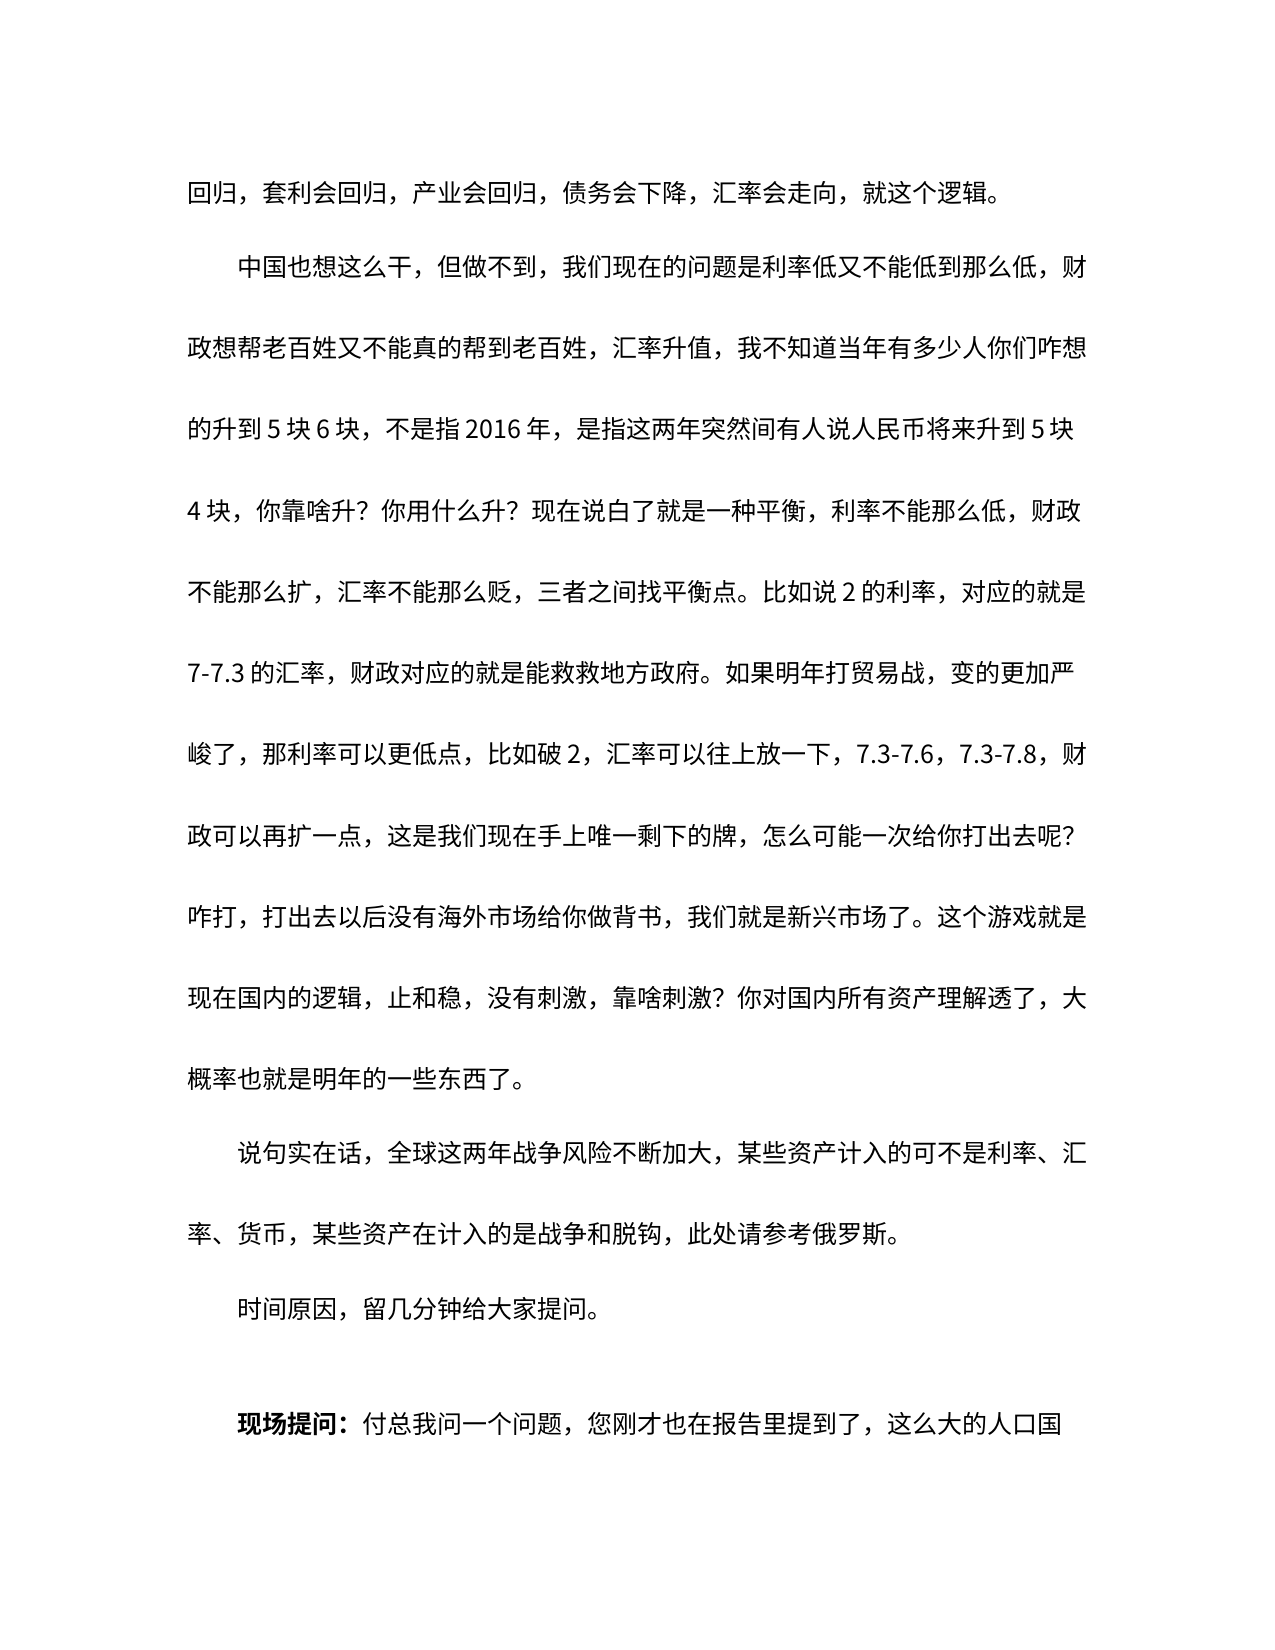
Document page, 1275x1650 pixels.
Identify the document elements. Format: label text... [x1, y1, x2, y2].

text 中国也想这么干，但做不到，我们现在的问题是利率低又不能低到那么低，财政想帮老百姓又不能真的帮到老百姓，汇率升值，我不知道当年有多少人你们咋想的升到5块6块，不是指2016年，是指这两年突然间有人说人民币将来升到5块4块，你靠啥升？你用什么升？现在说白了就是一种平衡，利率不能那么低，财政不能那么扩，汇率不能那么贬，三者之间找平衡点。比如说2的利率，对应的就是7-7.3的汇率，财政对应的就是能救救地方政府。如果明年打贸易战，变的更加严峻了，那利率可以更低点，比如破2，汇率可以往上放一下，7.3-7.6，7.3-7.8，财政可以再扩一点，这是我们现在手上唯一剩下的牌，怎么可能一次给你打出去呢？咋打，打出去以后没有海外市场给你做背书，我们就是新兴市场了。这个游戏就是现在国内的逻辑，止和稳，没有刺激，靠啥刺激？你对国内所有资产理解透了，大概率也就是明年的一些东西了。 [187, 233, 1087, 1110]
text 说句实在话，全球这两年战争风险不断加大，某些资产计入的可不是利率、汇率、货币，某些资产在计入的是战争和脱钩，此处请参考俄罗斯。 [187, 1119, 1087, 1266]
text 但是他造成的结果是，三井、三菱、丸红、伊藤忠富了，老百姓穷了，也不叫穷，就是不增长了。老美也是同样的道理，跨国企业高管富了，老百姓穷了，而老百姓最终会用选票红脖子投出特朗普进行逆转。逆转了游戏就颠倒了，低利率就会回归，套利会回归，产业会回归，债务会下降，汇率会走向，就这个逻辑。 [187, 159, 1087, 224]
text 时间原因，留几分钟给大家提问。 [187, 1275, 1087, 1340]
text 现场提问：付总我问一个问题，您刚才也在报告里提到了，这么大的人口国家，也到了1万美金以上的人均收入，结构性机会会在哪些行业或者哪些领域里有？ [187, 1390, 1087, 1455]
